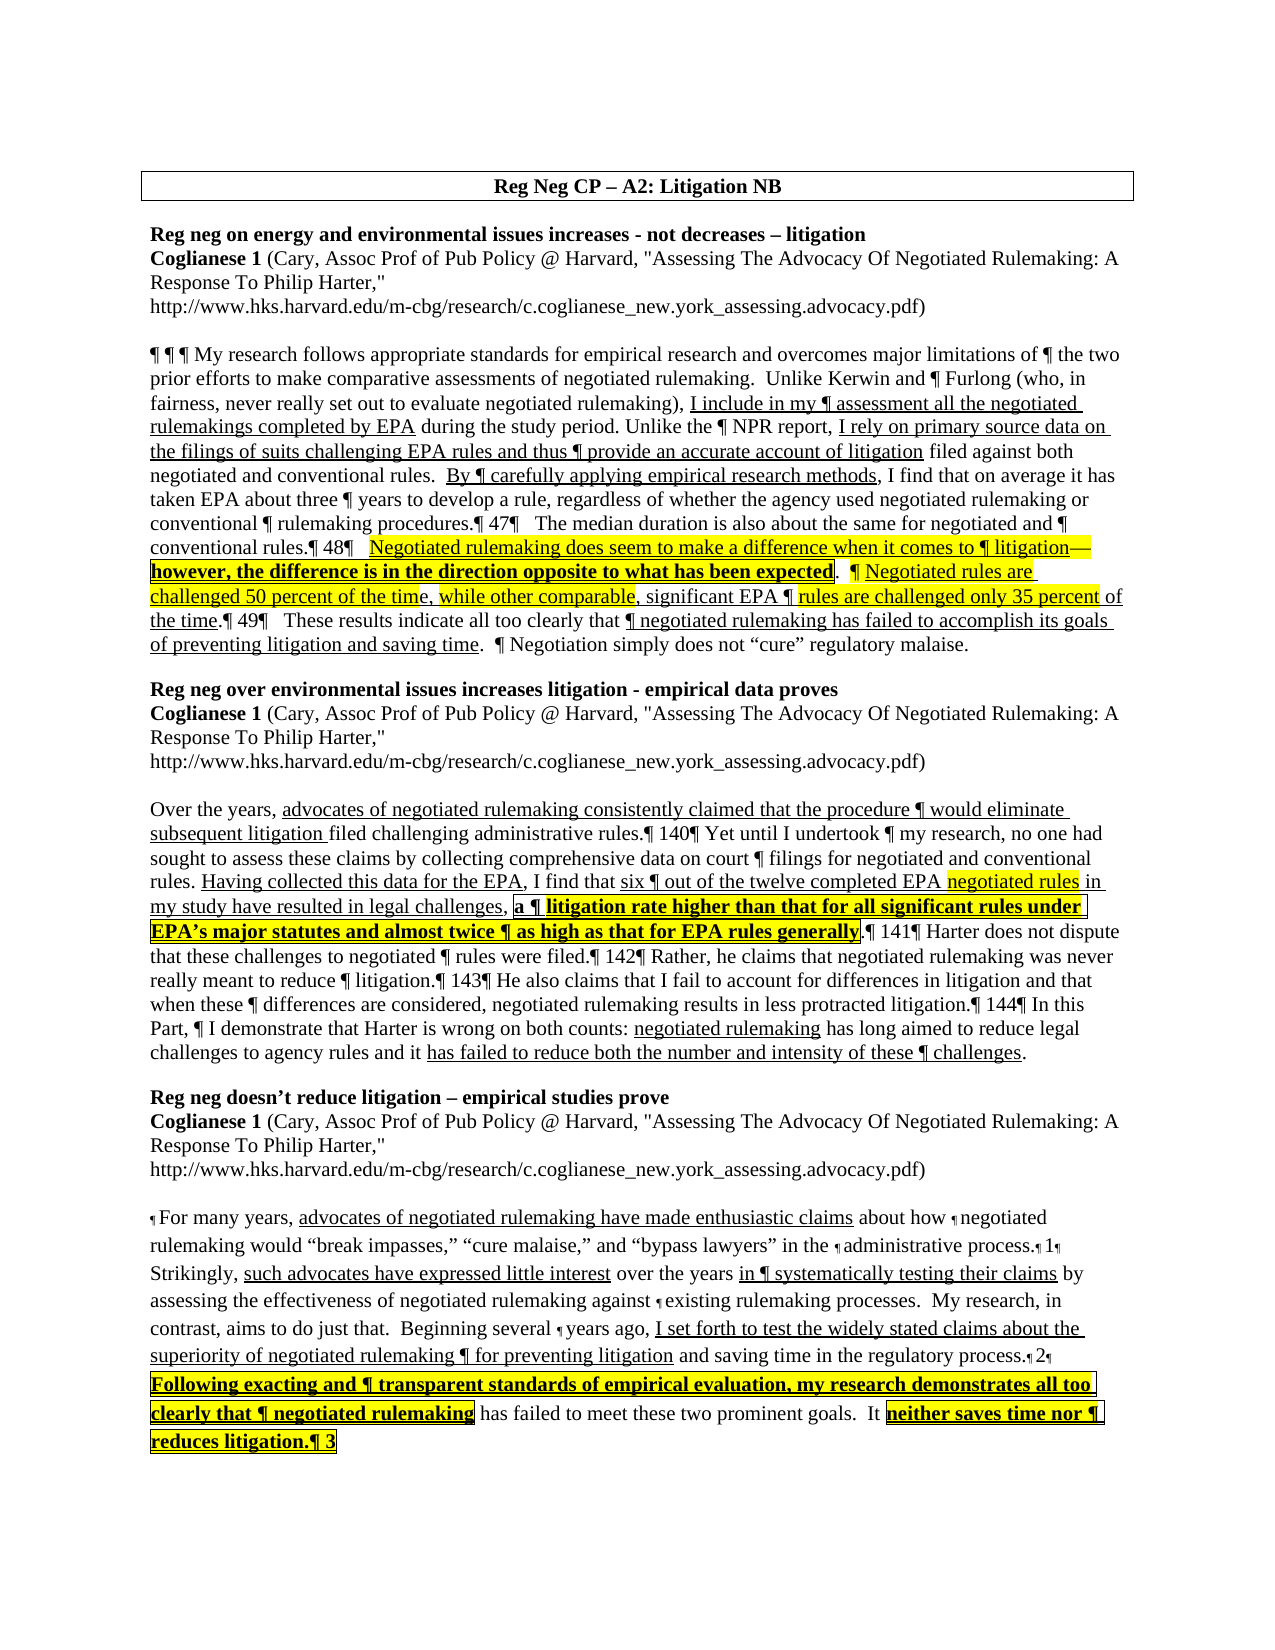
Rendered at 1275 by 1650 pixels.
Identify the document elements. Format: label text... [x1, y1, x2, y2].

subtitle Reg neg doesn’t reduce litigation – empirical studies prove [150, 1085, 1125, 1109]
subtitle Reg neg over environmental issues increases litigation - empirical data proves [150, 677, 1125, 701]
text Coglianese 1 (Cary, Assoc Prof of Pub Policy @ Harvard, "Assessing The Advocacy Of Negotiated Rulemaking: A Response To Philip Harter," http://www.hks.harvard.edu/m-cbg/research/c.coglianese_new.york_assessing.advocacy.pdf) [150, 1109, 1125, 1181]
text ¶ For many years, advocates of negotiated rulemaking have made enthusiastic claims about how ¶ negotiated rulemaking would “break impasses,” “cure malaise,” and “bypass lawyers” in the ¶ administrative process.¶ 1¶ Strikingly, such advocates have expressed little interest over the years in ¶ systematically testing their claims by assessing the effectiveness of negotiated rulemaking against ¶ existing rulemaking processes. My research, in contrast, aims to do just that. Beginning several ¶ years ago, I set forth to test the widely stated claims about the superiority of negotiated rulemaking ¶ for preventing litigation and saving time in the regulatory process.¶ 2¶ Following exacting and ¶ transparent standards of empirical evaluation, my research demonstrates all too clearly that ¶ negotiated rulemaking has failed to meet these two prominent goals. It neither saves time nor ¶ reduces litigation.¶ 3 [150, 1205, 1125, 1454]
text Coglianese 1 (Cary, Assoc Prof of Pub Policy @ Harvard, "Assessing The Advocacy Of Negotiated Rulemaking: A Response To Philip Harter," http://www.hks.harvard.edu/m-cbg/research/c.coglianese_new.york_assessing.advocacy.pdf) [150, 246, 1125, 318]
text ¶ ¶ ¶ My research follows appropriate standards for empirical research and overcomes major limitations of ¶ the two prior efforts to make comparative assessments of negotiated rulemaking. Unlike Kerwin and ¶ Furlong (who, in fairness, never really set out to evaluate negotiated rulemaking), I include in my ¶ assessment all the negotiated rulemakings completed by EPA during the study period. Unlike the ¶ NPR report, I rely on primary source data on the filings of suits challenging EPA rules and thus ¶ provide an accurate account of litigation filed against both negotiated and conventional rules. By ¶ carefully applying empirical research methods, I find that on average it has taken EPA about three ¶ years to develop a rule, regardless of whether the agency used negotiated rulemaking or conventional ¶ rulemaking procedures.¶ 47¶ The median duration is also about the same for negotiated and ¶ conventional rules.¶ 48¶ Negotiated rulemaking does seem to make a difference when it comes to ¶ litigation—however, the difference is in the direction opposite to what has been expected. ¶ Negotiated rules are challenged 50 percent of the time, while other comparable, significant EPA ¶ rules are challenged only 35 percent of the time.¶ 49¶ These results indicate all too clearly that ¶ negotiated rulemaking has failed to accomplish its goals of preventing litigation and saving time. ¶ Negotiation simply does not “cure” regulatory malaise. [150, 342, 1125, 656]
subtitle Reg neg on energy and environmental issues increases - not decreases – litigation [150, 222, 1125, 246]
subtitle Reg Neg CP – A2: Litigation NB [142, 172, 1133, 200]
text Over the years, advocates of negotiated rulemaking consistently claimed that the procedure ¶ would eliminate subsequent litigation filed challenging administrative rules.¶ 140¶ Yet until I undertook ¶ my research, no one had sought to assess these claims by collecting comprehensive data on court ¶ filings for negotiated and conventional rules. Having collected this data for the EPA, I find that six ¶ out of the twelve completed EPA negotiated rules in my study have resulted in legal challenges, a ¶ litigation rate higher than that for all significant rules under EPA’s major statutes and almost twice ¶ as high as that for EPA rules generally.¶ 141¶ Harter does not dispute that these challenges to negotiated ¶ rules were filed.¶ 142¶ Rather, he claims that negotiated rulemaking was never really meant to reduce ¶ litigation.¶ 143¶ He also claims that I fail to account for differences in litigation and that when these ¶ differences are considered, negotiated rulemaking results in less protracted litigation.¶ 144¶ In this Part, ¶ I demonstrate that Harter is wrong on both counts: negotiated rulemaking has long aimed to reduce legal challenges to agency rules and it has failed to reduce both the number and intensity of these ¶ challenges. [150, 797, 1125, 1064]
text Coglianese 1 (Cary, Assoc Prof of Pub Policy @ Harvard, "Assessing The Advocacy Of Negotiated Rulemaking: A Response To Philip Harter," http://www.hks.harvard.edu/m-cbg/research/c.coglianese_new.york_assessing.advocacy.pdf) [150, 701, 1125, 773]
